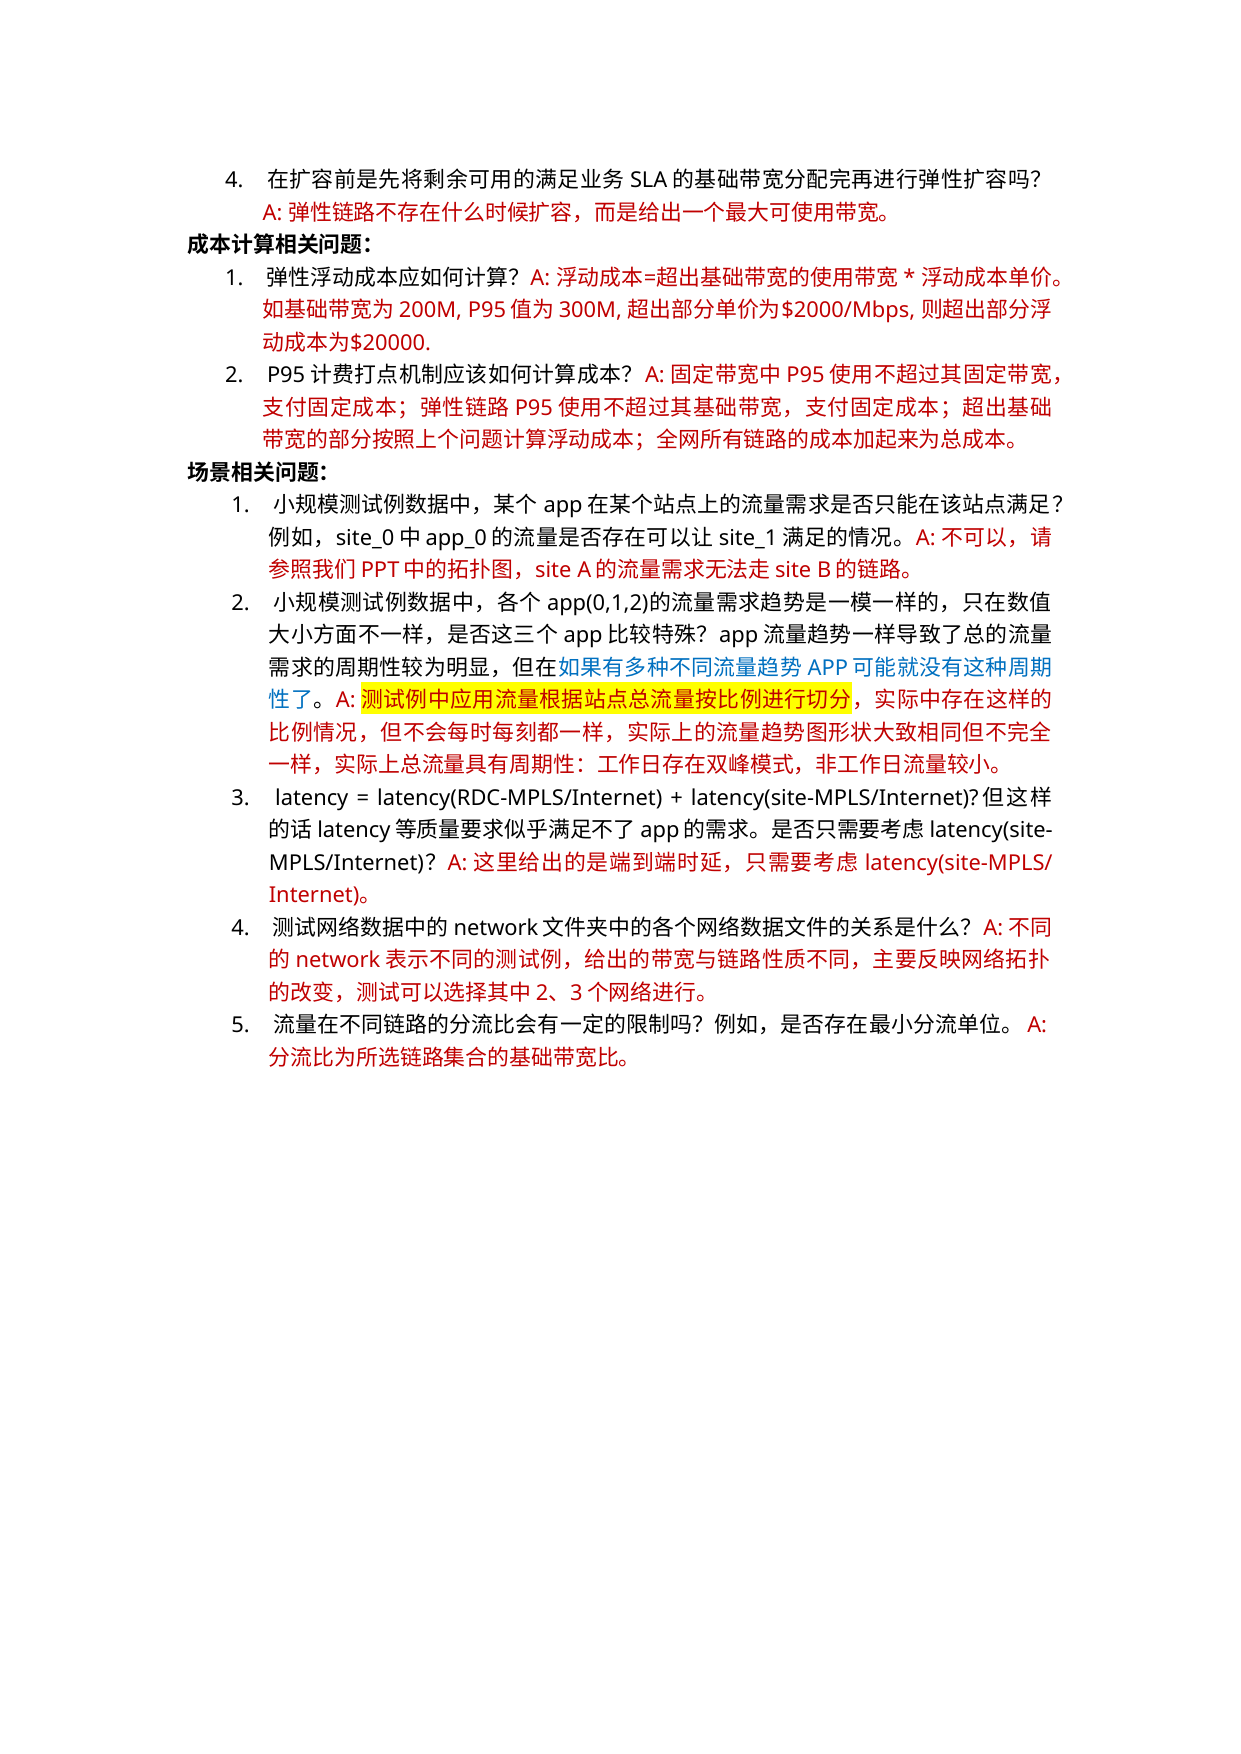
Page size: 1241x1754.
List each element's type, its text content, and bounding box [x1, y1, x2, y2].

text 成本计算相关问题： [187, 227, 1053, 259]
text 4. 测试网络数据中的network文件夹中的各个网络数据文件的关系是什么？A: 不同的network表示不同的测试例，给出的带宽与链路性质不同，主要反映网络拓扑的改变，测试可以选择其中2、3个网络进行。 [231, 909, 1053, 1007]
text 1. 小规模测试例数据中，某个app在某个站点上的流量需求是否只能在该站点满足？例如，site_0中app_0的流量是否存在可以让site_1满足的情况。A: 不可以，请参照我们PPT中的拓扑图，site A的流量需求无法走site B的链路。 [231, 487, 1053, 584]
text 场景相关问题： [187, 454, 1053, 487]
text 1. 弹性浮动成本应如何计算？A: 浮动成本=超出基础带宽的使用带宽 * 浮动成本单价。如基础带宽为200M, P95值为300M, 超出部分单价为$2000/Mbps, 则超出部分浮动成本为$20000. [225, 259, 1053, 357]
text 2. P95计费打点机制应该如何计算成本？A: 固定带宽中P95使用不超过其固定带宽，支付固定成本；弹性链路P95使用不超过其基础带宽，支付固定成本；超出基础带宽的部分按照上个问题计算浮动成本；全网所有链路的成本加起来为总成本。 [225, 357, 1053, 454]
text 2. 小规模测试例数据中，各个app(0,1,2)的流量需求趋势是一模一样的，只在数值大小方面不一样，是否这三个app比较特殊？app流量趋势一样导致了总的流量需求的周期性较为明显，但在如果有多种不同流量趋势APP可能就没有这种周期性了。A: 测试例中应用流量根据站点总流量按比例进行切分，实际中存在这样的比例情况，但不会每时每刻都一样，实际上的流量趋势图形状大致相同但不完全一样，实际上总流量具有周期性：工作日存在双峰模式，非工作日流量较小。 [231, 584, 1053, 779]
text 3. latency = latency(RDC-MPLS/Internet) + latency(site-MPLS/Internet)?但这样的话latency等质量要求似乎满足不了app的需求。是否只需要考虑latency(site-MPLS/Internet)？A: 这里给出的是端到端时延，只需要考虑latency(site-MPLS/Internet)。 [231, 779, 1053, 909]
text 4. 在扩容前是先将剩余可用的满足业务SLA的基础带宽分配完再进行弹性扩容吗？A: 弹性链路不存在什么时候扩容，而是给出一个最大可使用带宽。 [225, 162, 1053, 227]
text 5. 流量在不同链路的分流比会有一定的限制吗？例如，是否存在最小分流单位。A: 分流比为所选链路集合的基础带宽比。 [231, 1007, 1053, 1072]
